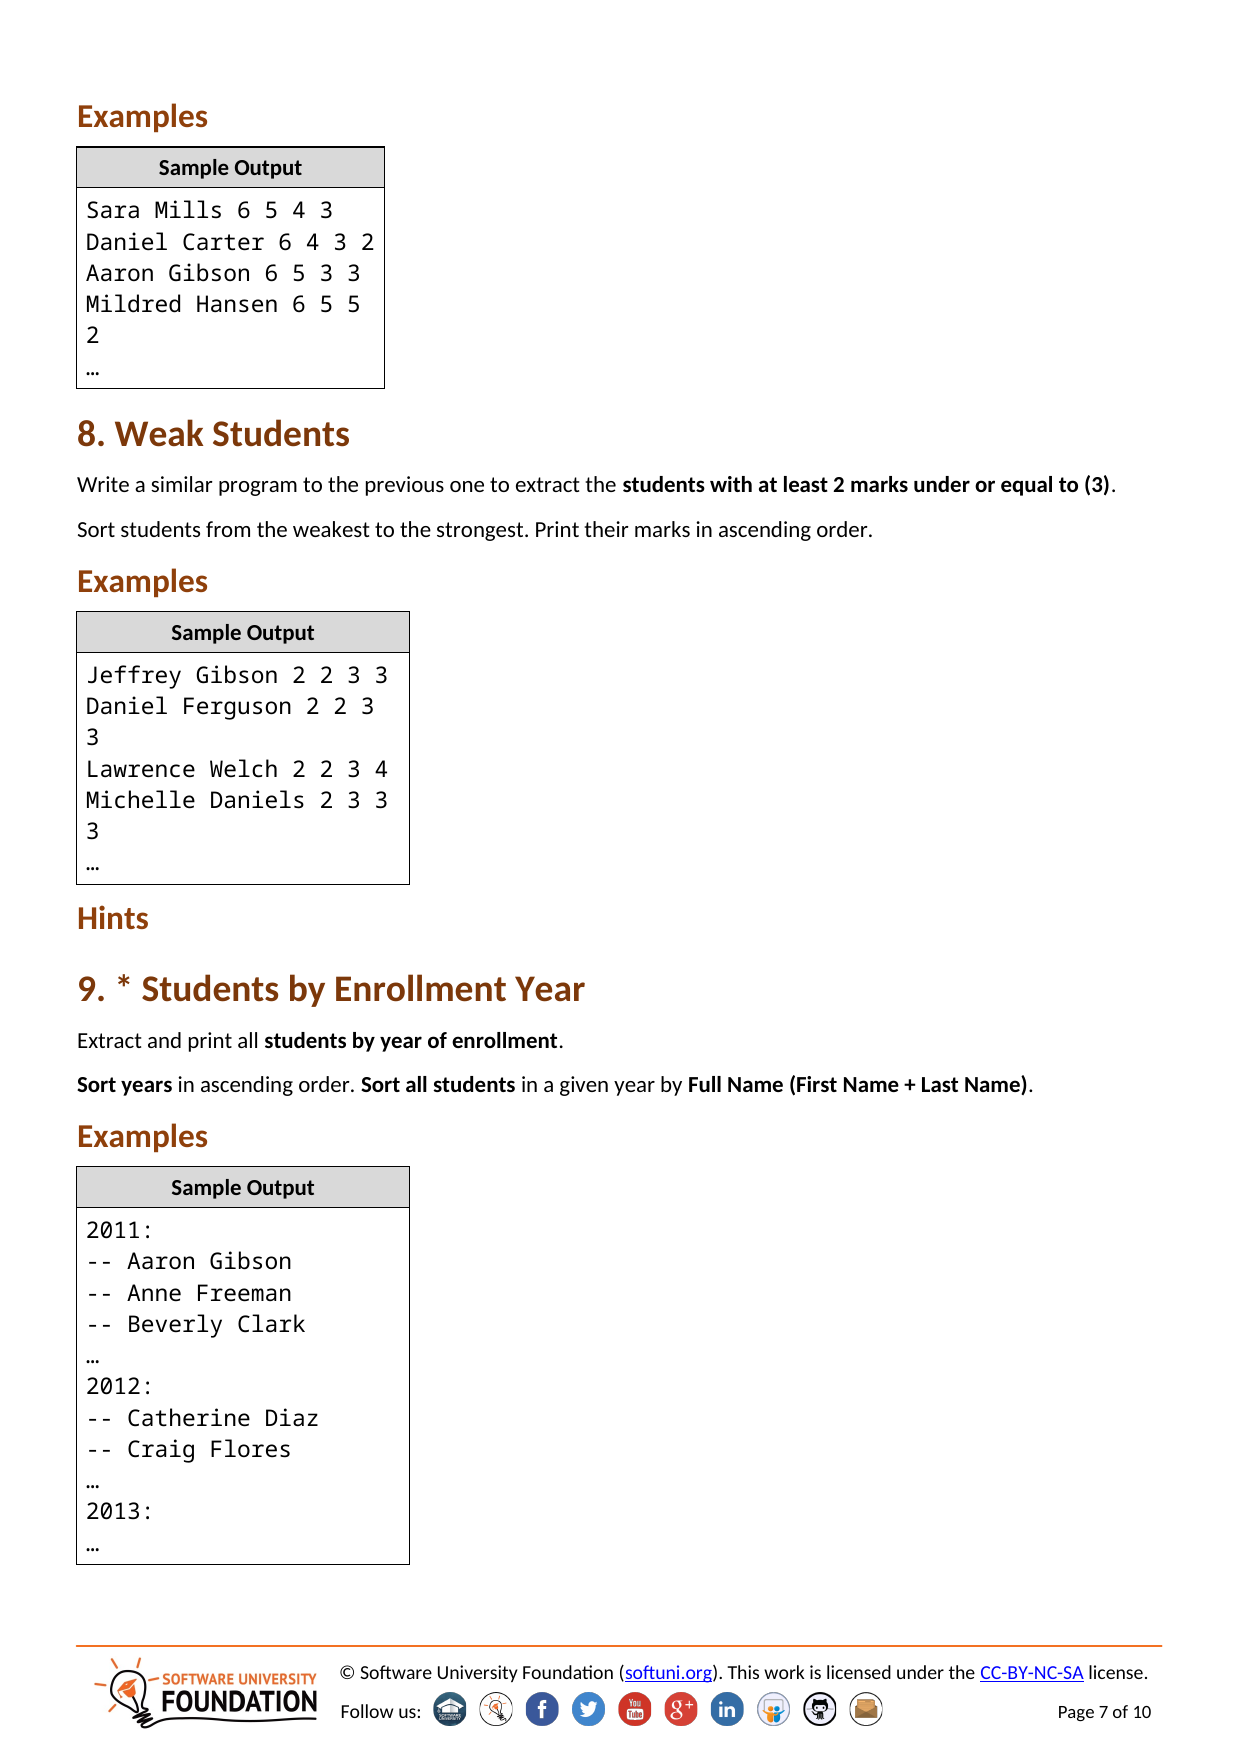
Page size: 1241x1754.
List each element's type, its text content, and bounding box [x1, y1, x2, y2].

subtitle Examples [77, 95, 1163, 136]
picture [757, 1692, 790, 1726]
picture [93, 1656, 317, 1729]
text Sort students from the weakest to the strongest. Print their marks in ascending order. [77, 515, 1163, 543]
picture [618, 1692, 652, 1726]
subtitle Examples [77, 560, 1163, 601]
table_header Sample Output [77, 148, 384, 187]
table_cell 2011: -- Aaron Gibson -- Anne Freeman -- Beverly Clark … 2012: -- Catherine Diaz -- Craig Flores … 2013: … [77, 1208, 409, 1564]
table_cell Sara Mills 6 5 4 3 Daniel Carter 6 4 3 2 Aaron Gibson 6 5 3 3 Mildred Hansen 6 5 5 2 … [77, 188, 384, 388]
text Extract and print all students by year of enrollment. [77, 1026, 1163, 1054]
table_cell Jeffrey Gibson 2 2 3 3 Daniel Ferguson 2 2 3 3 Lawrence Welch 2 2 3 4 Michelle Daniels 2 3 3 3 … [77, 653, 409, 883]
subtitle * Students by Enrollment Year [77, 965, 1163, 1011]
text Sort years in ascending order. Sort all students in a given year by Full Name (First Name + Last Name). [77, 1070, 1163, 1098]
text Write a similar program to the previous one to extract the students with at least 2 marks under or equal to (3). [77, 471, 1163, 499]
picture [479, 1692, 513, 1726]
picture [803, 1692, 837, 1726]
subtitle Hints [77, 897, 1163, 938]
picture [433, 1692, 467, 1726]
picture [525, 1692, 559, 1726]
subtitle Examples [77, 1115, 1163, 1156]
picture [664, 1692, 698, 1726]
table_header Sample Output [77, 1167, 409, 1207]
table_header Sample Output [77, 612, 409, 652]
subtitle Weak Students [77, 409, 1163, 455]
picture [710, 1692, 744, 1726]
picture [572, 1692, 605, 1726]
picture [849, 1692, 883, 1726]
